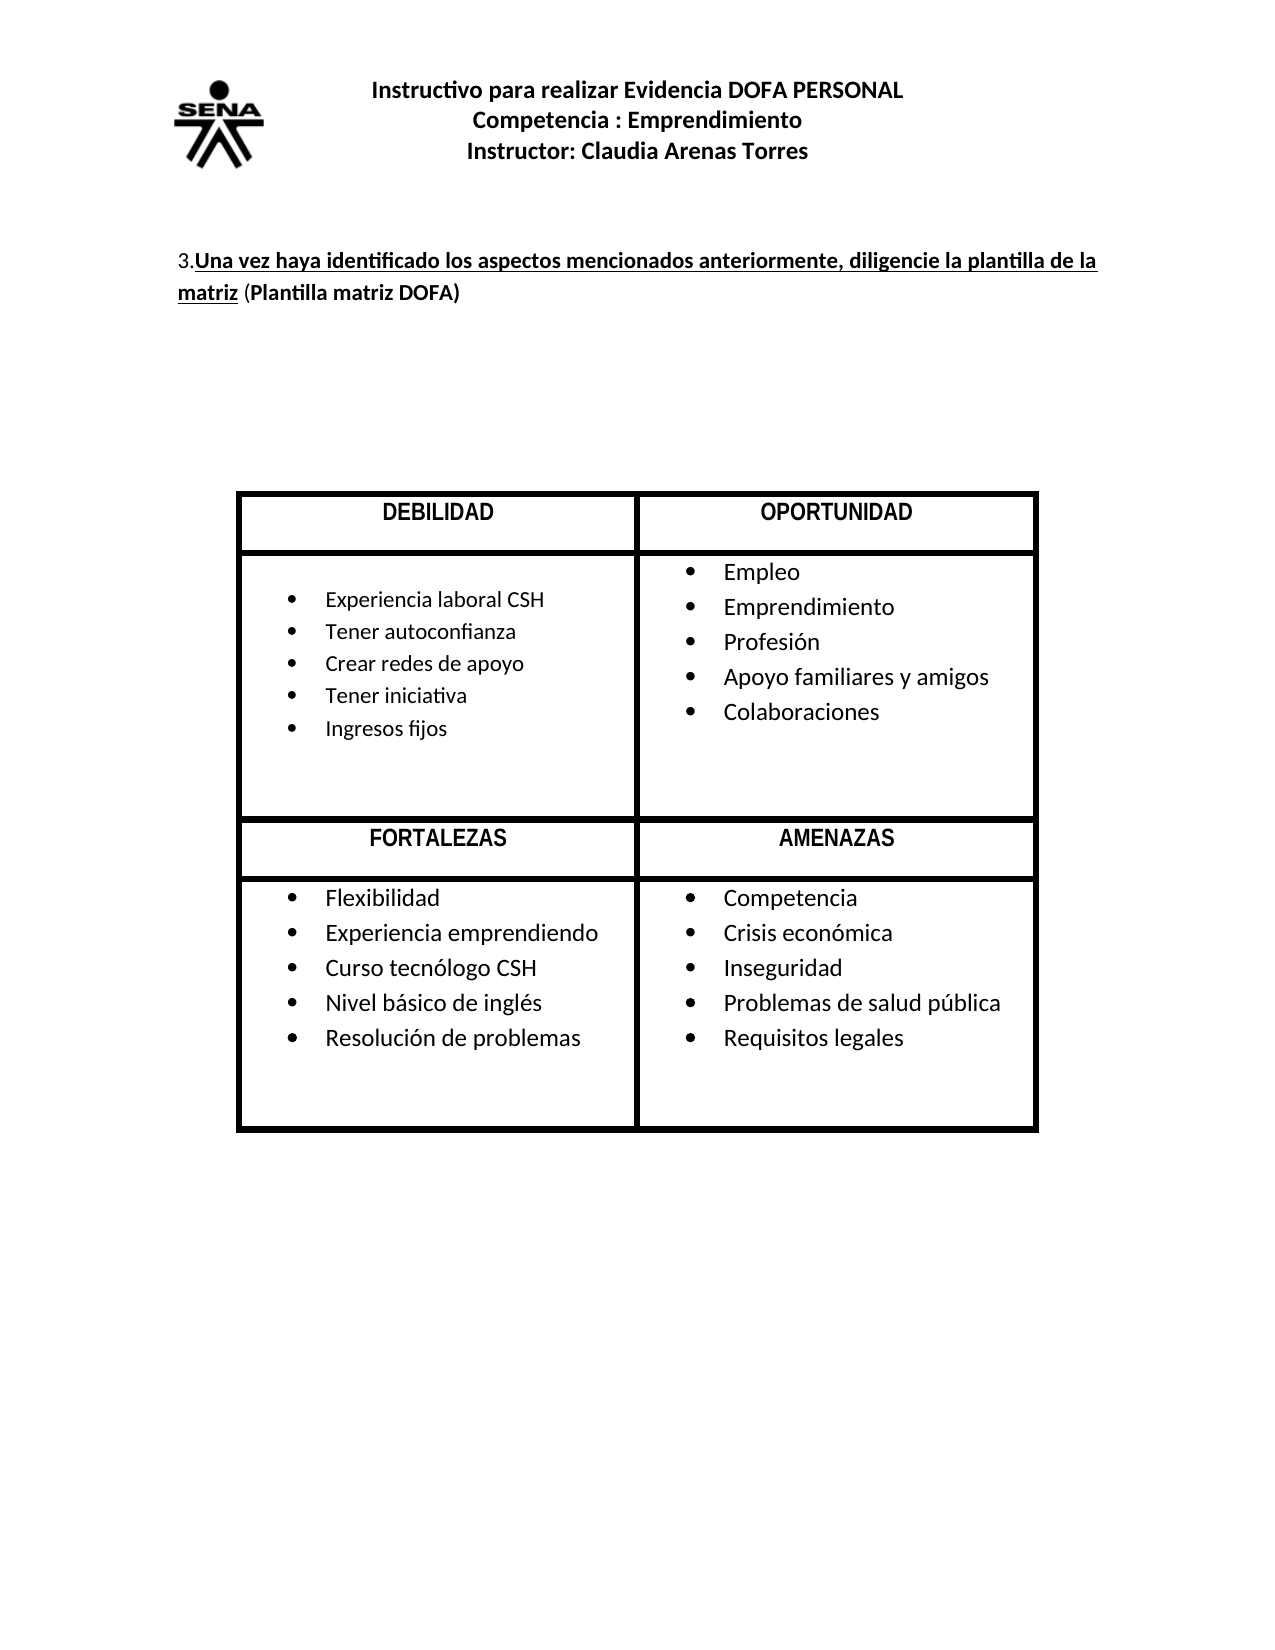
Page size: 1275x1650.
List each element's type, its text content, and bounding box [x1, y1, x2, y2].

picture [172, 77, 266, 172]
table_cell Experiencia laboral CSH Tener autoconfianza Crear redes de apoyo Tener iniciativa Ingresos fijos [242, 556, 634, 816]
text 3.Una vez haya identificado los aspectos mencionados anteriormente, diligencie la plantilla de la matriz (Plantilla matriz DOFA) [177, 246, 1098, 307]
table_cell Competencia Crisis económica Inseguridad Problemas de salud pública Requisitos legales [640, 882, 1033, 1126]
table_header OPORTUNIDAD [640, 497, 1033, 550]
table_cell FORTALEZAS [242, 823, 634, 876]
table_cell Flexibilidad Experiencia emprendiendo Curso tecnólogo CSH Nivel básico de inglés Resolución de problemas [242, 882, 634, 1126]
table_cell Empleo Emprendimiento Profesión Apoyo familiares y amigos Colaboraciones [640, 556, 1033, 816]
table_header DEBILIDAD [242, 497, 634, 550]
table_cell AMENAZAS [640, 823, 1033, 876]
